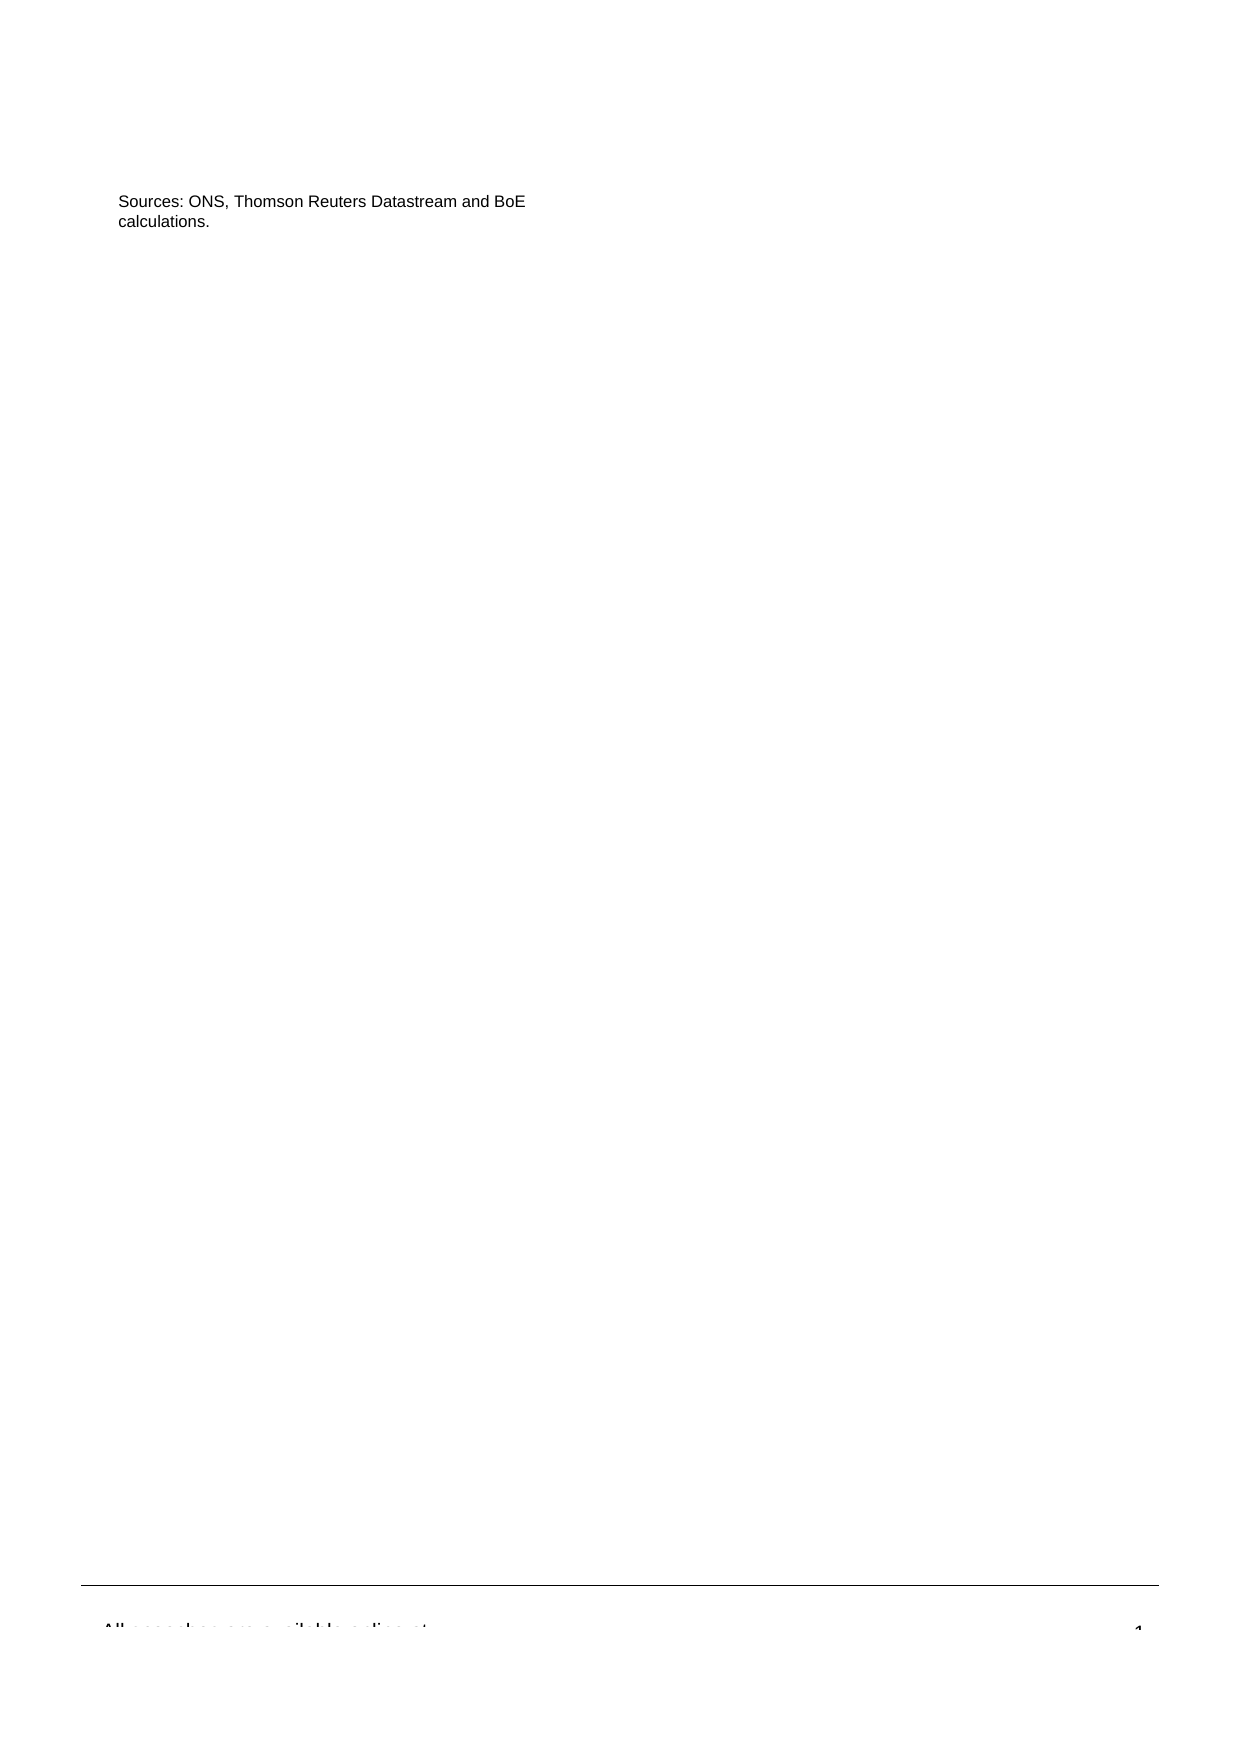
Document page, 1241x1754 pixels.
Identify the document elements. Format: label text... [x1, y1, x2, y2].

text Sources: ONS, Thomson Reuters Datastream and BoE calculations. [118, 192, 527, 231]
